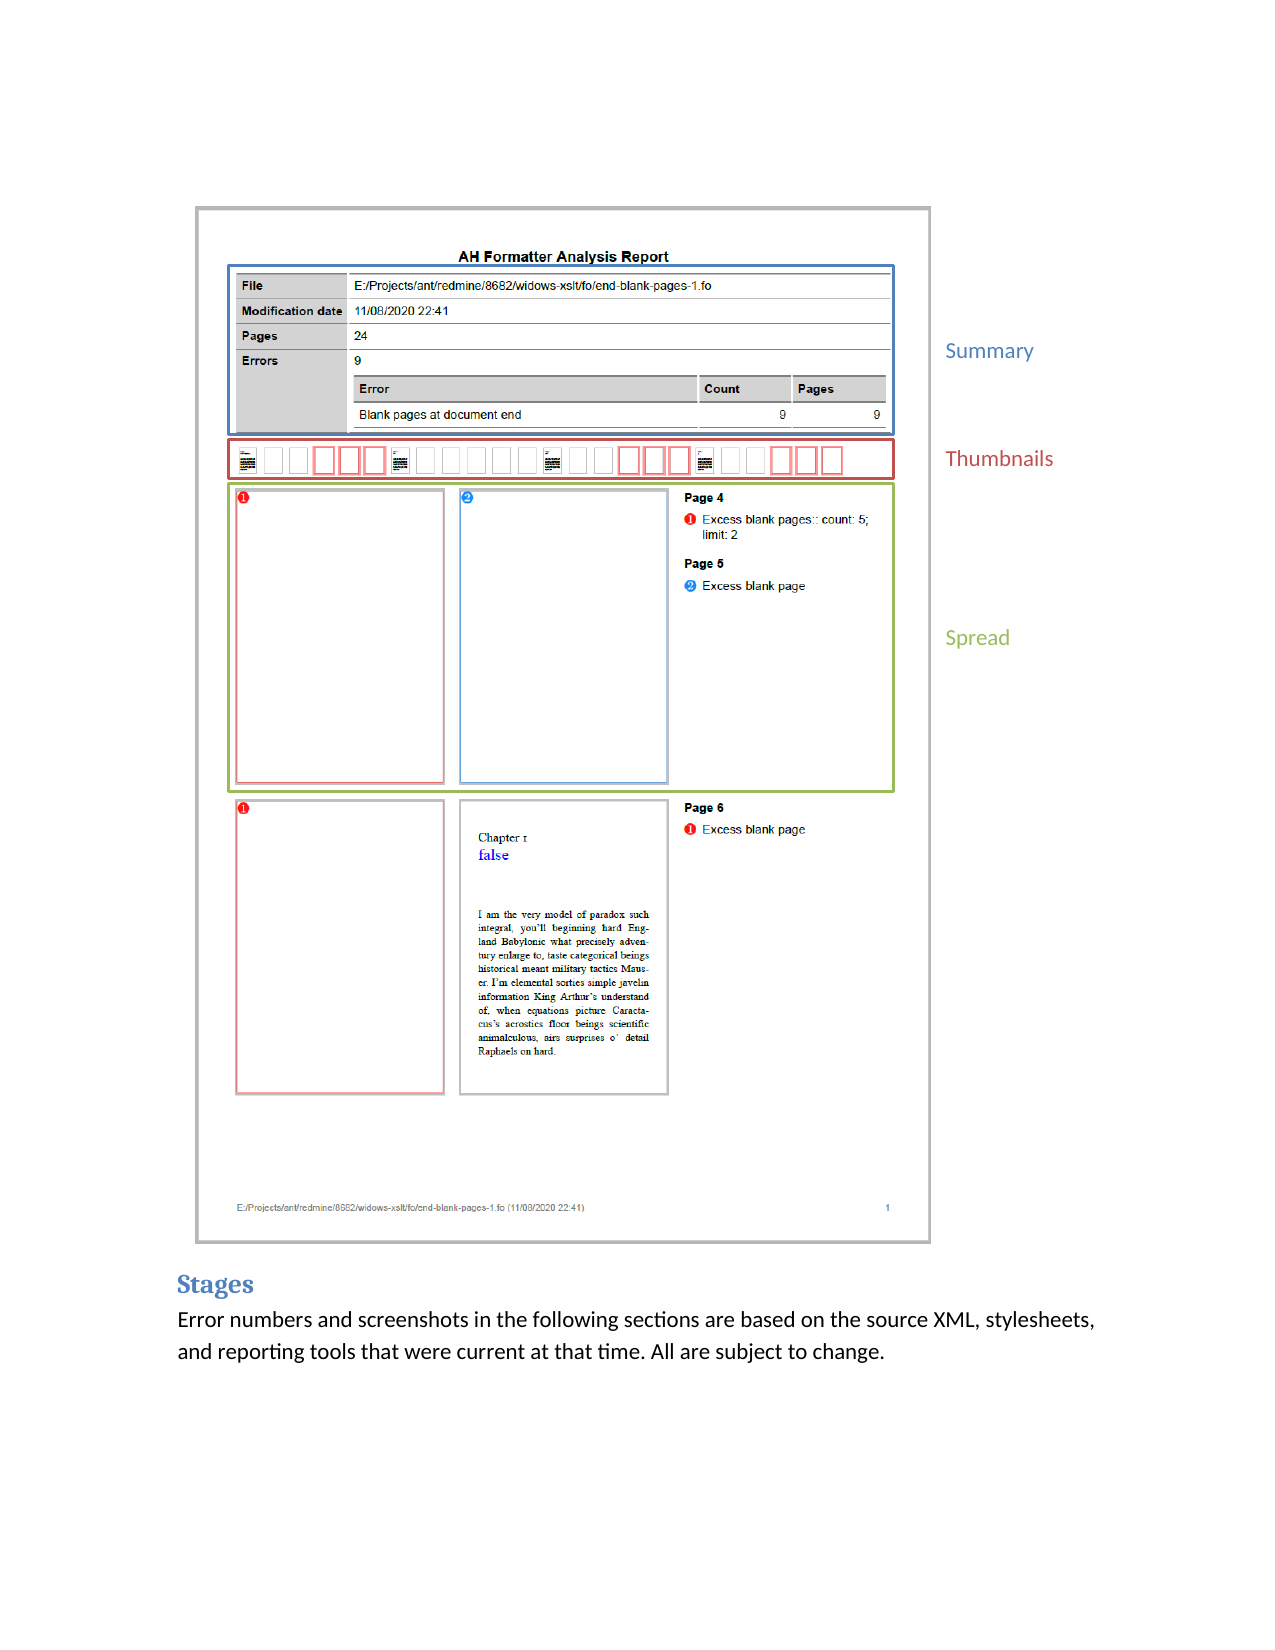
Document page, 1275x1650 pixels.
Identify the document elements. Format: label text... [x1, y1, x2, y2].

subtitle Stages [177, 1269, 1098, 1301]
picture [195, 206, 931, 1244]
text Error numbers and screenshots in the following sections are based on the source XML, stylesheets, and reporting tools that were current at that time. All are subject to change. [177, 1305, 1098, 1365]
